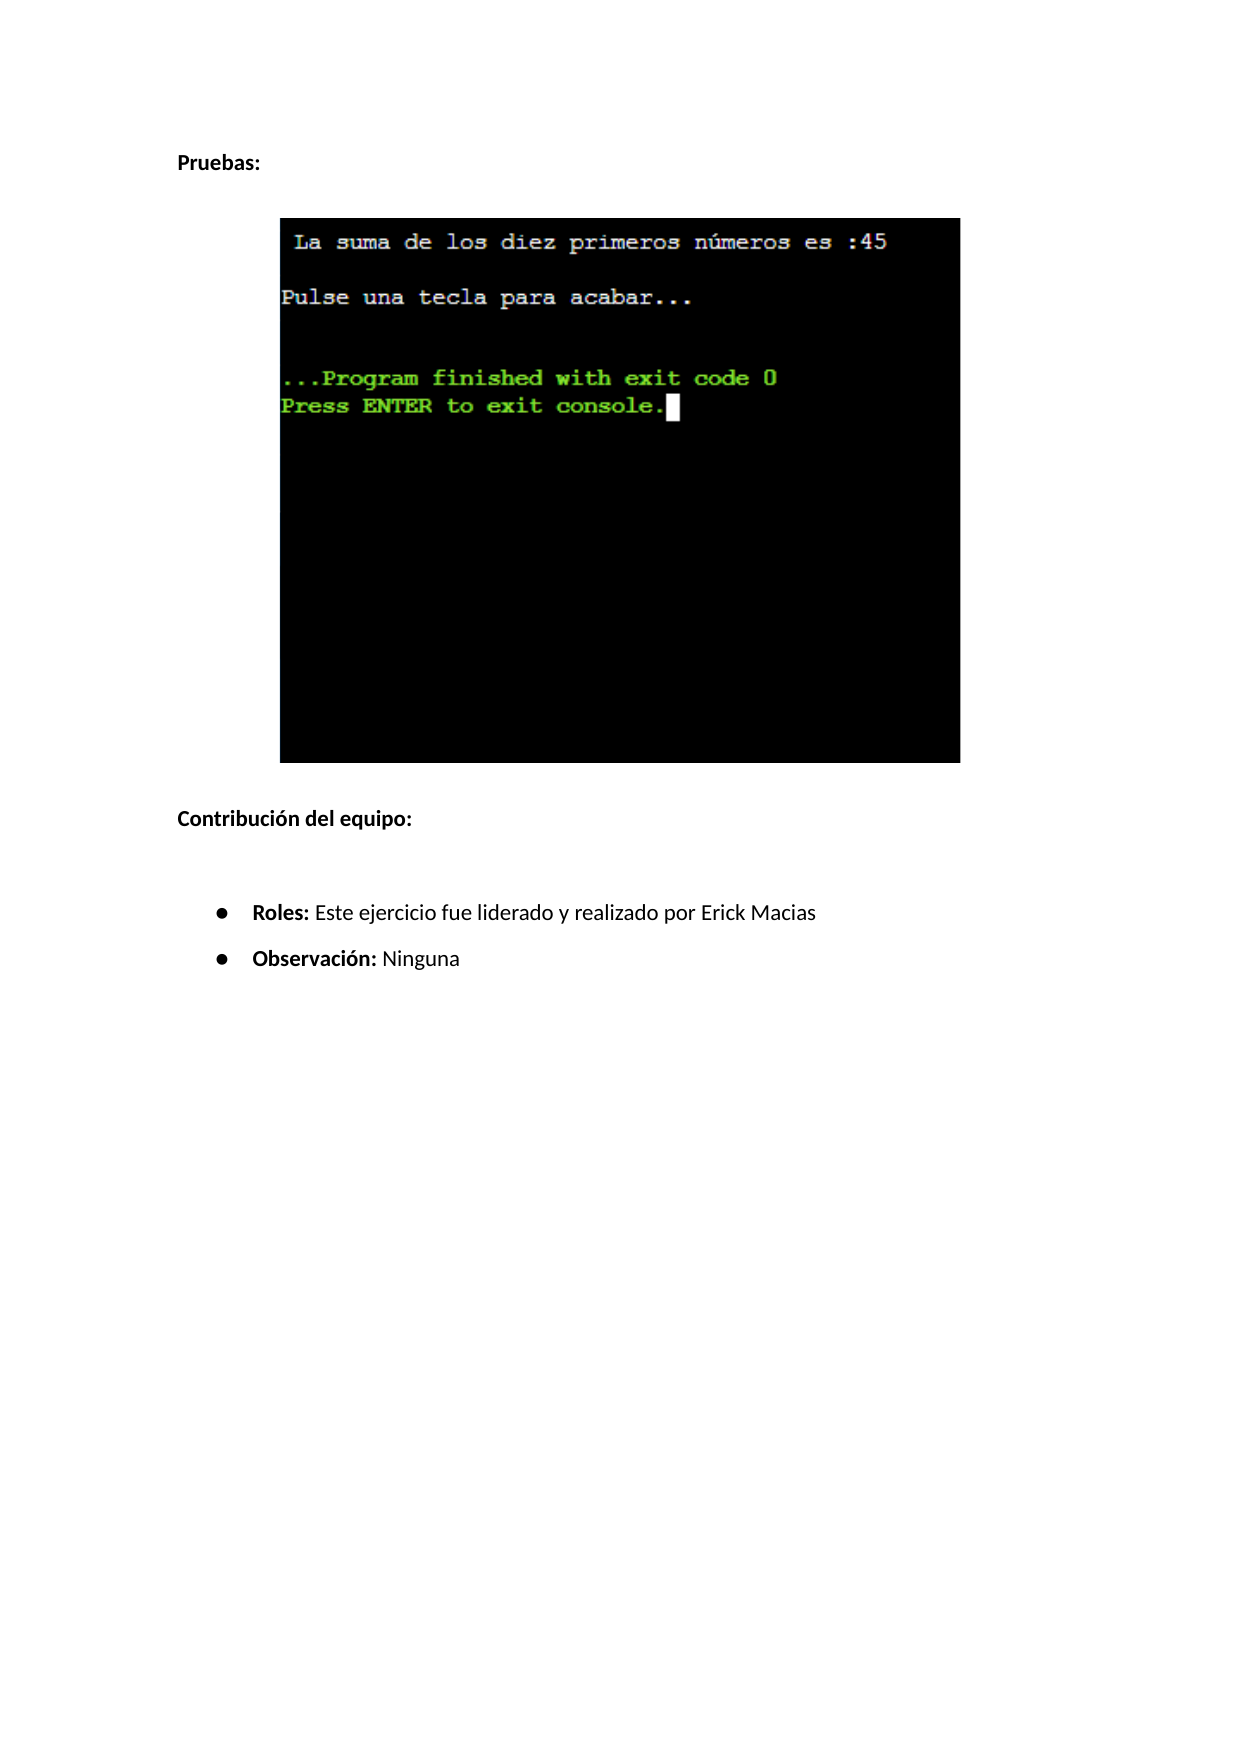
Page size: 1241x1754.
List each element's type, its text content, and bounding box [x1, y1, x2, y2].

list Roles: Este ejercicio fue liderado y realizado por Erick Macias [215, 898, 1063, 926]
picture [279, 218, 961, 763]
text Contribución del equipo: [177, 804, 1063, 832]
list Observación: Ninguna [215, 944, 1063, 972]
text Pruebas: [177, 148, 1063, 176]
